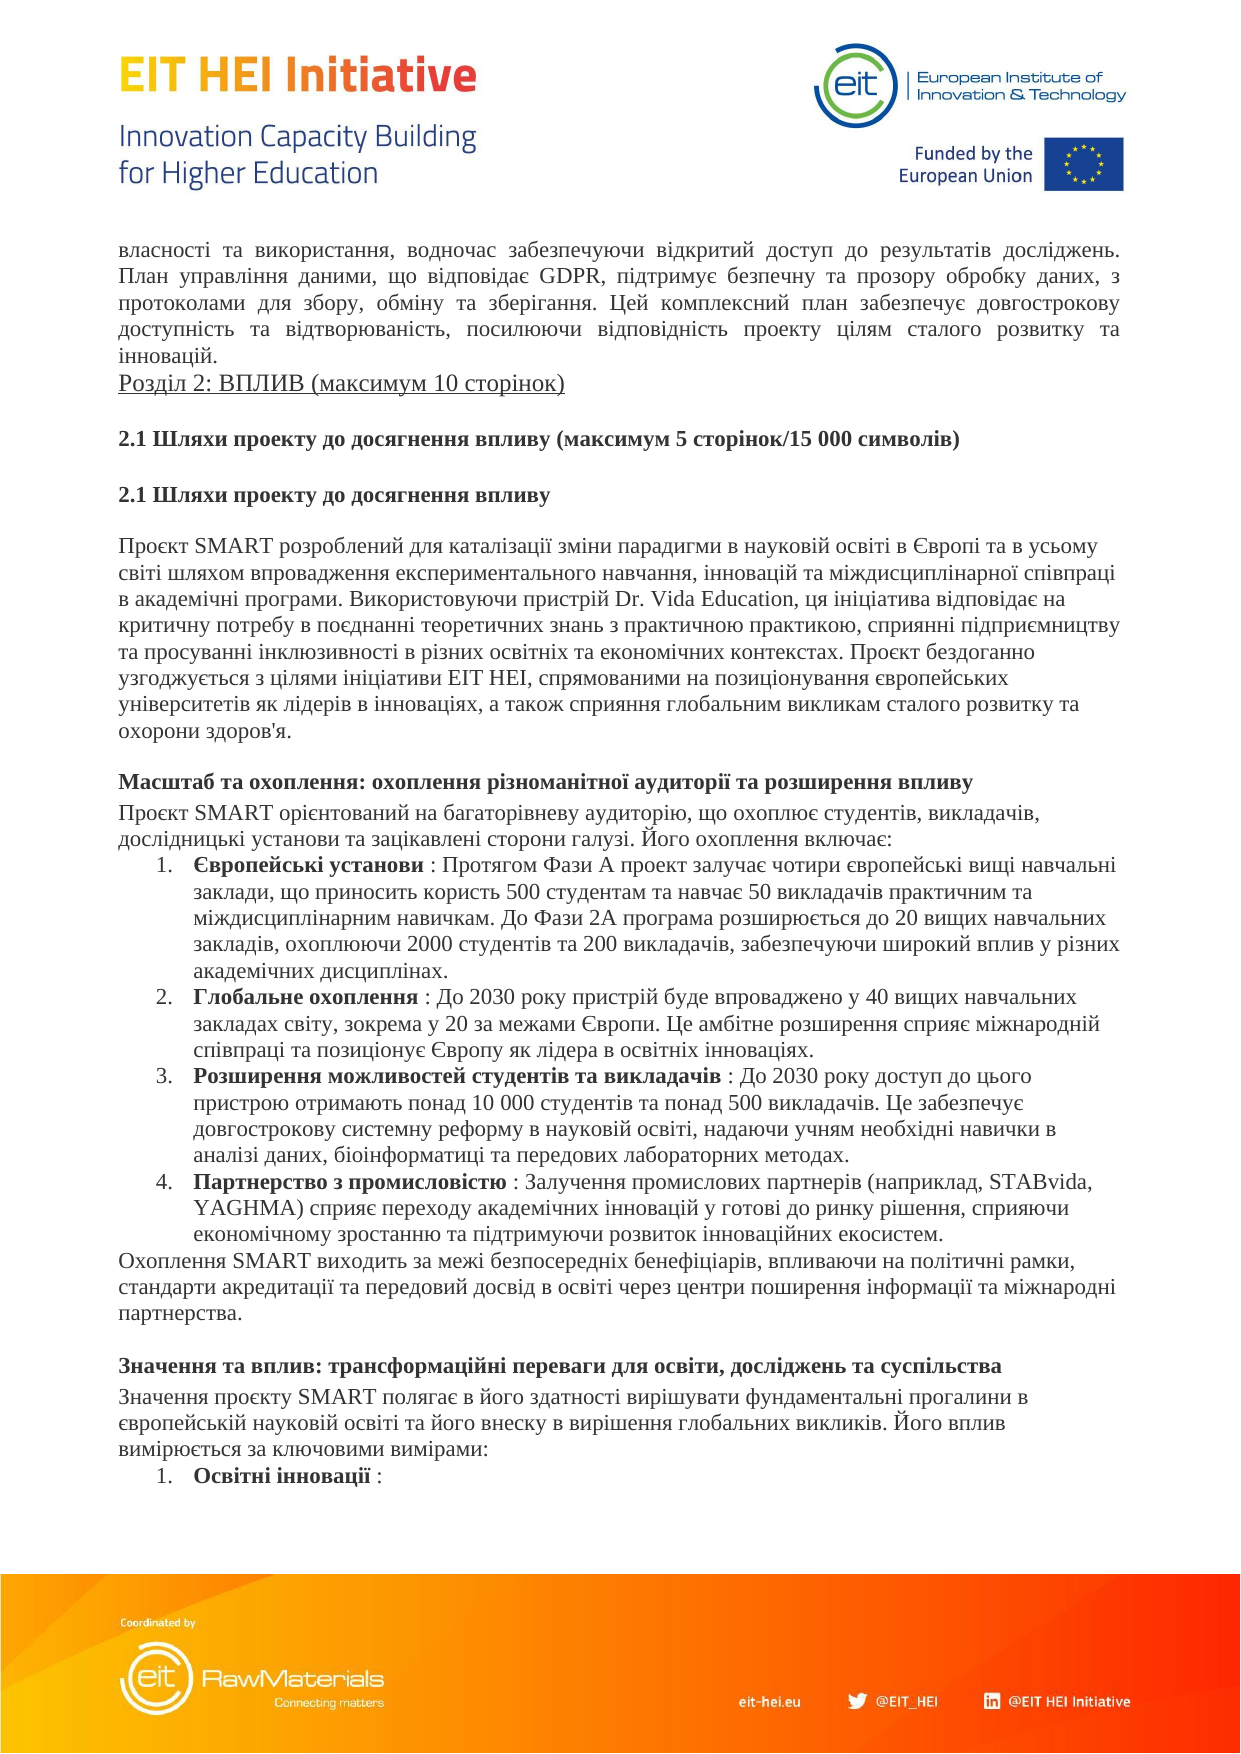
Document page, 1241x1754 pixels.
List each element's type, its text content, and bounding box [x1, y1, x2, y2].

text Значення проєкту SMART полягає в його здатності вирішувати фундаментальні прогалини в європейській науковій освіті та його внеску в вирішення глобальних викликів. Його вплив вимірюється за ключовими вимірами: [118, 1383, 1122, 1462]
subtitle 2.1 Шляхи проекту до досягнення впливу [118, 481, 1122, 507]
picture [0, 1574, 1241, 1753]
text Проєкт SMART розроблений для каталізації зміни парадигми в науковій освіті в Європі та в усьому світі шляхом впровадження експериментального навчання, інновацій та міждисциплінарної співпраці в академічні програми. Використовуючи пристрій Dr. Vida Education, ця ініціатива відповідає на критичну потребу в поєднанні теоретичних знань з практичною практикою, сприянні підприємництву та просуванні інклюзивності в різних освітніх та економічних контекстах. Проєкт бездоганно узгоджується з цілями ініціативи EIT HEI, спрямованими на позиціонування європейських університетів як лідерів в інноваціях, а також сприяння глобальним викликам сталого розвитку та охорони здоров'я. [118, 532, 1122, 743]
list Європейські установи : Протягом Фази А проект залучає чотири європейські вищі навчальні заклади, що приносить користь 500 студентам та навчає 50 викладачів практичним та міждисциплінарним навичкам. До Фази 2А програма розширюється до 20 вищих навчальних закладів, охоплюючи 2000 студентів та 200 викладачів, забезпечуючи широкий вплив у різних академічних дисциплінах. [156, 851, 1122, 983]
text Проєкт SMART орієнтований на багаторівневу аудиторію, що охоплює студентів, викладачів, дослідницькі установи та зацікавлені сторони галузі. Його охоплення включає: [118, 799, 1122, 851]
text Розділ 2: ВПЛИВ (максимум 10 сторінок) [118, 368, 1122, 397]
list Освітні інновації : [156, 1462, 1122, 1488]
list Глобальне охоплення : До 2030 року пристрій буде впроваджено у 40 вищих навчальних закладах світу, зокрема у 20 за межами Європи. Це амбітне розширення сприяє міжнародній співпраці та позиціонує Європу як лідера в освітніх інноваціях. [156, 983, 1122, 1062]
list Партнерство з промисловістю : Залучення промислових партнерів (наприклад, STABvida, YAGHMA) сприяє переходу академічних інновацій у готові до ринку рішення, сприяючи економічному зростанню та підтримуючи розвиток інноваційних екосистем. [156, 1168, 1122, 1247]
subtitle Масштаб та охоплення: охоплення різноманітної аудиторії та розширення впливу [118, 768, 1122, 794]
picture [0, 0, 1241, 237]
text 2.1 Шляхи проекту до досягнення впливу (максимум 5 сторінок/15 000 символів) [118, 426, 1122, 452]
list Розширення можливостей студентів та викладачів : До 2030 року доступ до цього пристрою отримають понад 10 000 студентів та понад 500 викладачів. Це забезпечує довгострокову системну реформу в науковій освіті, надаючи учням необхідні навички в аналізі даних, біоінформатиці та передових лабораторних методах. [156, 1062, 1122, 1168]
subtitle Значення та вплив: трансформаційні переваги для освіти, досліджень та суспільства [118, 1352, 1122, 1378]
text Охоплення SMART виходить за межі безпосередніх бенефіціарів, впливаючи на політичні рамки, стандарти акредитації та передовий досвід в освіті через центри поширення інформації та міжнародні партнерства. [118, 1247, 1122, 1326]
